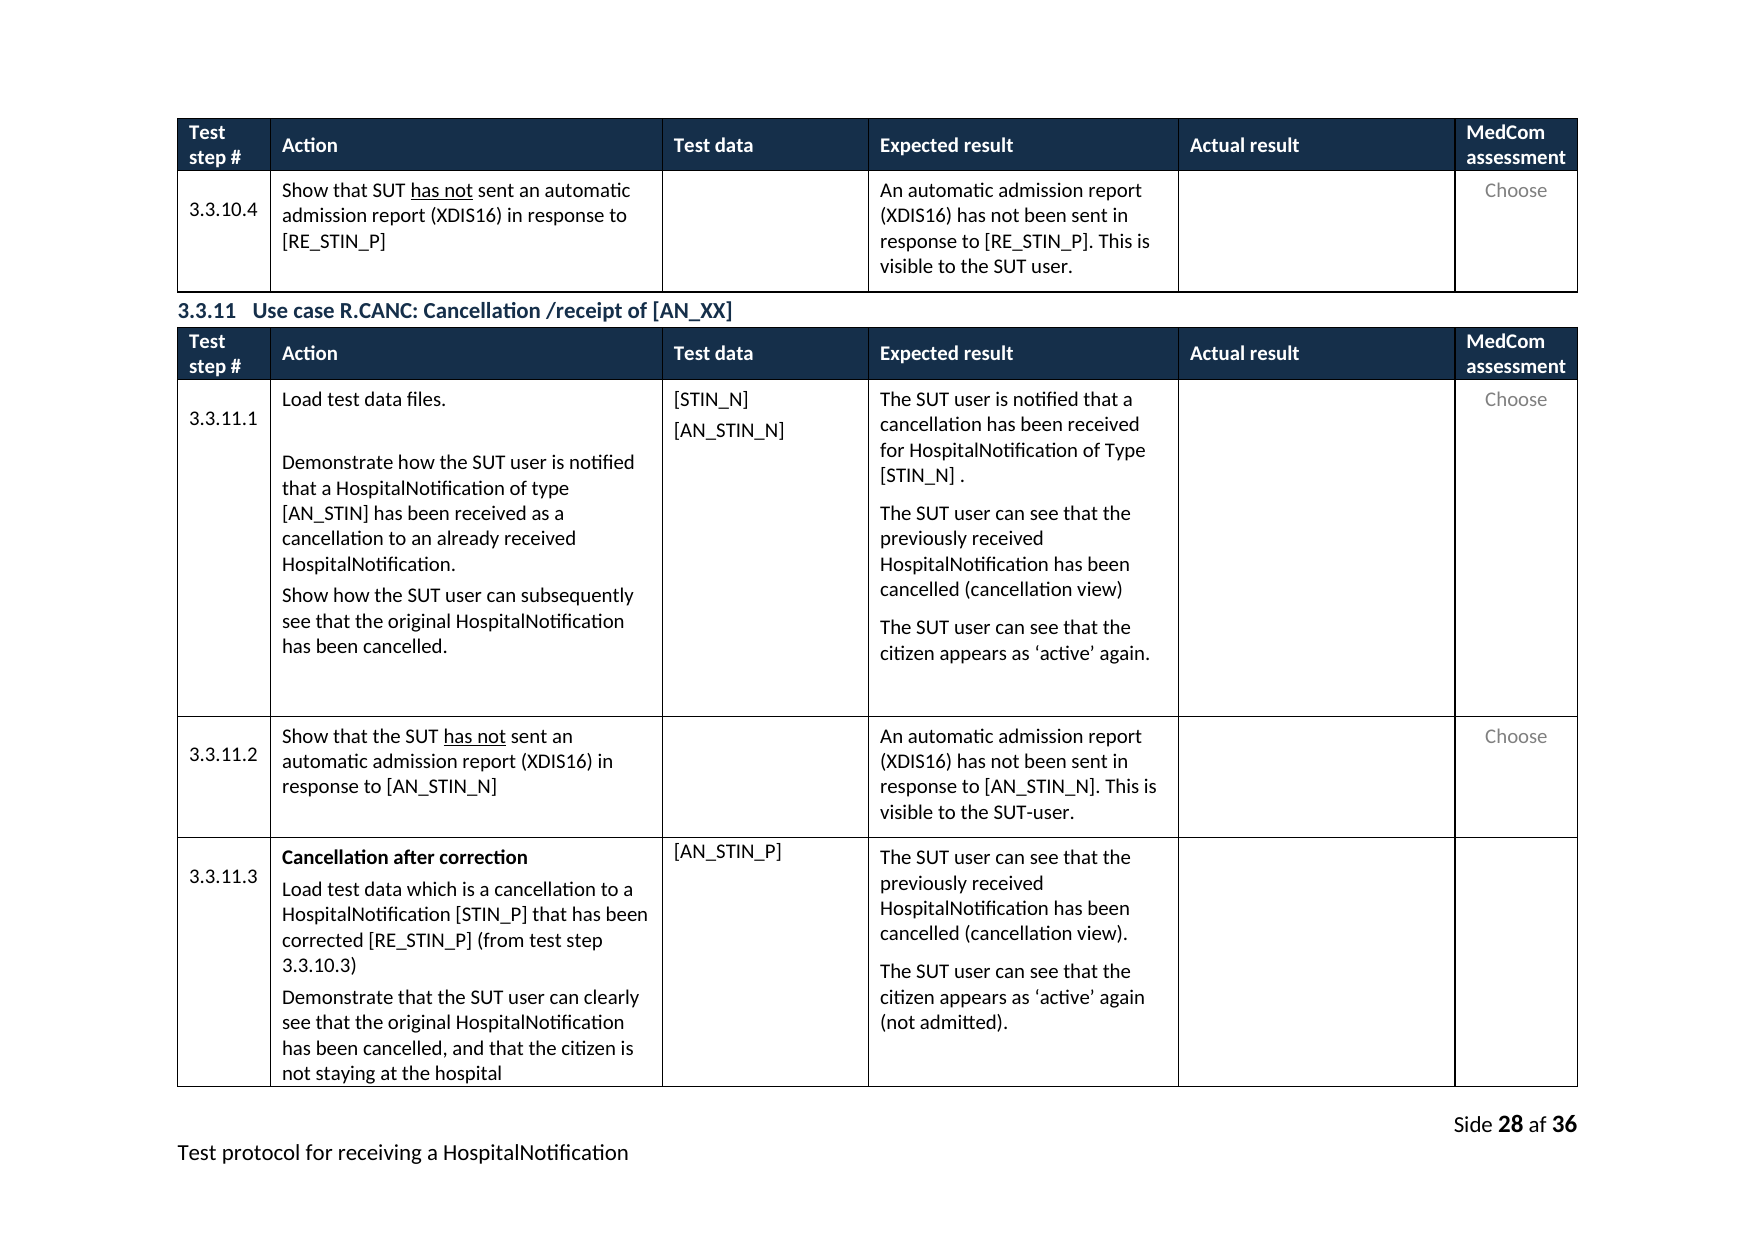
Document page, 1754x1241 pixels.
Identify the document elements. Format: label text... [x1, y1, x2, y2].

table_header MedCom assessment [1456, 328, 1577, 379]
table_cell [178, 717, 270, 837]
table_cell [1456, 171, 1577, 291]
table_header Action [271, 119, 662, 170]
table_cell An automatic admission report (XDIS16) has not been sent in response to [RE_STIN_P]. This is visible to the SUT user. [869, 171, 1178, 291]
table_header Expected result [869, 328, 1178, 379]
table_cell [1179, 717, 1454, 837]
table_header Test step # [178, 119, 270, 170]
table_cell [AN_STIN_P] [663, 838, 868, 1086]
table_header Actual result [1179, 328, 1454, 379]
table_cell Load test data files. Demonstrate how the SUT user is notified that a HospitalNotification of type [AN_STIN] has been received as a cancellation to an already received HospitalNotification. Show how the SUT user can subsequently see that the original HospitalNotification has been cancelled. [271, 380, 662, 716]
table_cell [178, 380, 270, 716]
table_header MedCom assessment [1456, 119, 1577, 170]
table_cell An automatic admission report (XDIS16) has not been sent in response to [AN_STIN_N]. This is visible to the SUT-user. [869, 717, 1178, 837]
table_cell [663, 717, 868, 837]
table_cell The SUT user can see that the previously received HospitalNotification has been cancelled (cancellation view). The SUT user can see that the citizen appears as ‘active’ again (not admitted). [869, 838, 1178, 1086]
table_header Action [271, 328, 662, 379]
table_cell [1179, 838, 1454, 1086]
table_cell Cancellation after correction Load test data which is a cancellation to a HospitalNotification [STIN_P] that has been corrected [RE_STIN_P] (from test step 3.3.10.3) Demonstrate that the SUT user can clearly see that the original HospitalNotification has been cancelled, and that the citizen is not staying at the hospital [271, 838, 662, 1086]
table_cell The SUT user is notified that a cancellation has been received for HospitalNotification of Type [STIN_N] . The SUT user can see that the previously received HospitalNotification has been cancelled (cancellation view) The SUT user can see that the citizen appears as ‘active’ again. [869, 380, 1178, 716]
table_header Test step # [178, 328, 270, 379]
subtitle Use case R.CANC: Cancellation /receipt of [AN_XX] [177, 297, 1577, 325]
table_header Test data [663, 328, 868, 379]
table_cell [1456, 838, 1577, 1086]
table_cell Show that the SUT has not sent an automatic admission report (XDIS16) in response to [AN_STIN_N] [271, 717, 662, 837]
table_cell [1456, 717, 1577, 837]
table_cell [STIN_N] [AN_STIN_N] [663, 380, 868, 716]
table_cell [1456, 380, 1577, 716]
table_cell [178, 838, 270, 1086]
table_cell [663, 171, 868, 291]
table_cell [178, 171, 270, 291]
table_header Actual result [1179, 119, 1454, 170]
table_header Test data [663, 119, 868, 170]
table_cell Show that SUT has not sent an automatic admission report (XDIS16) in response to [RE_STIN_P] [271, 171, 662, 291]
table_cell [1179, 380, 1454, 716]
table_cell [1179, 171, 1454, 291]
table_header Expected result [869, 119, 1178, 170]
